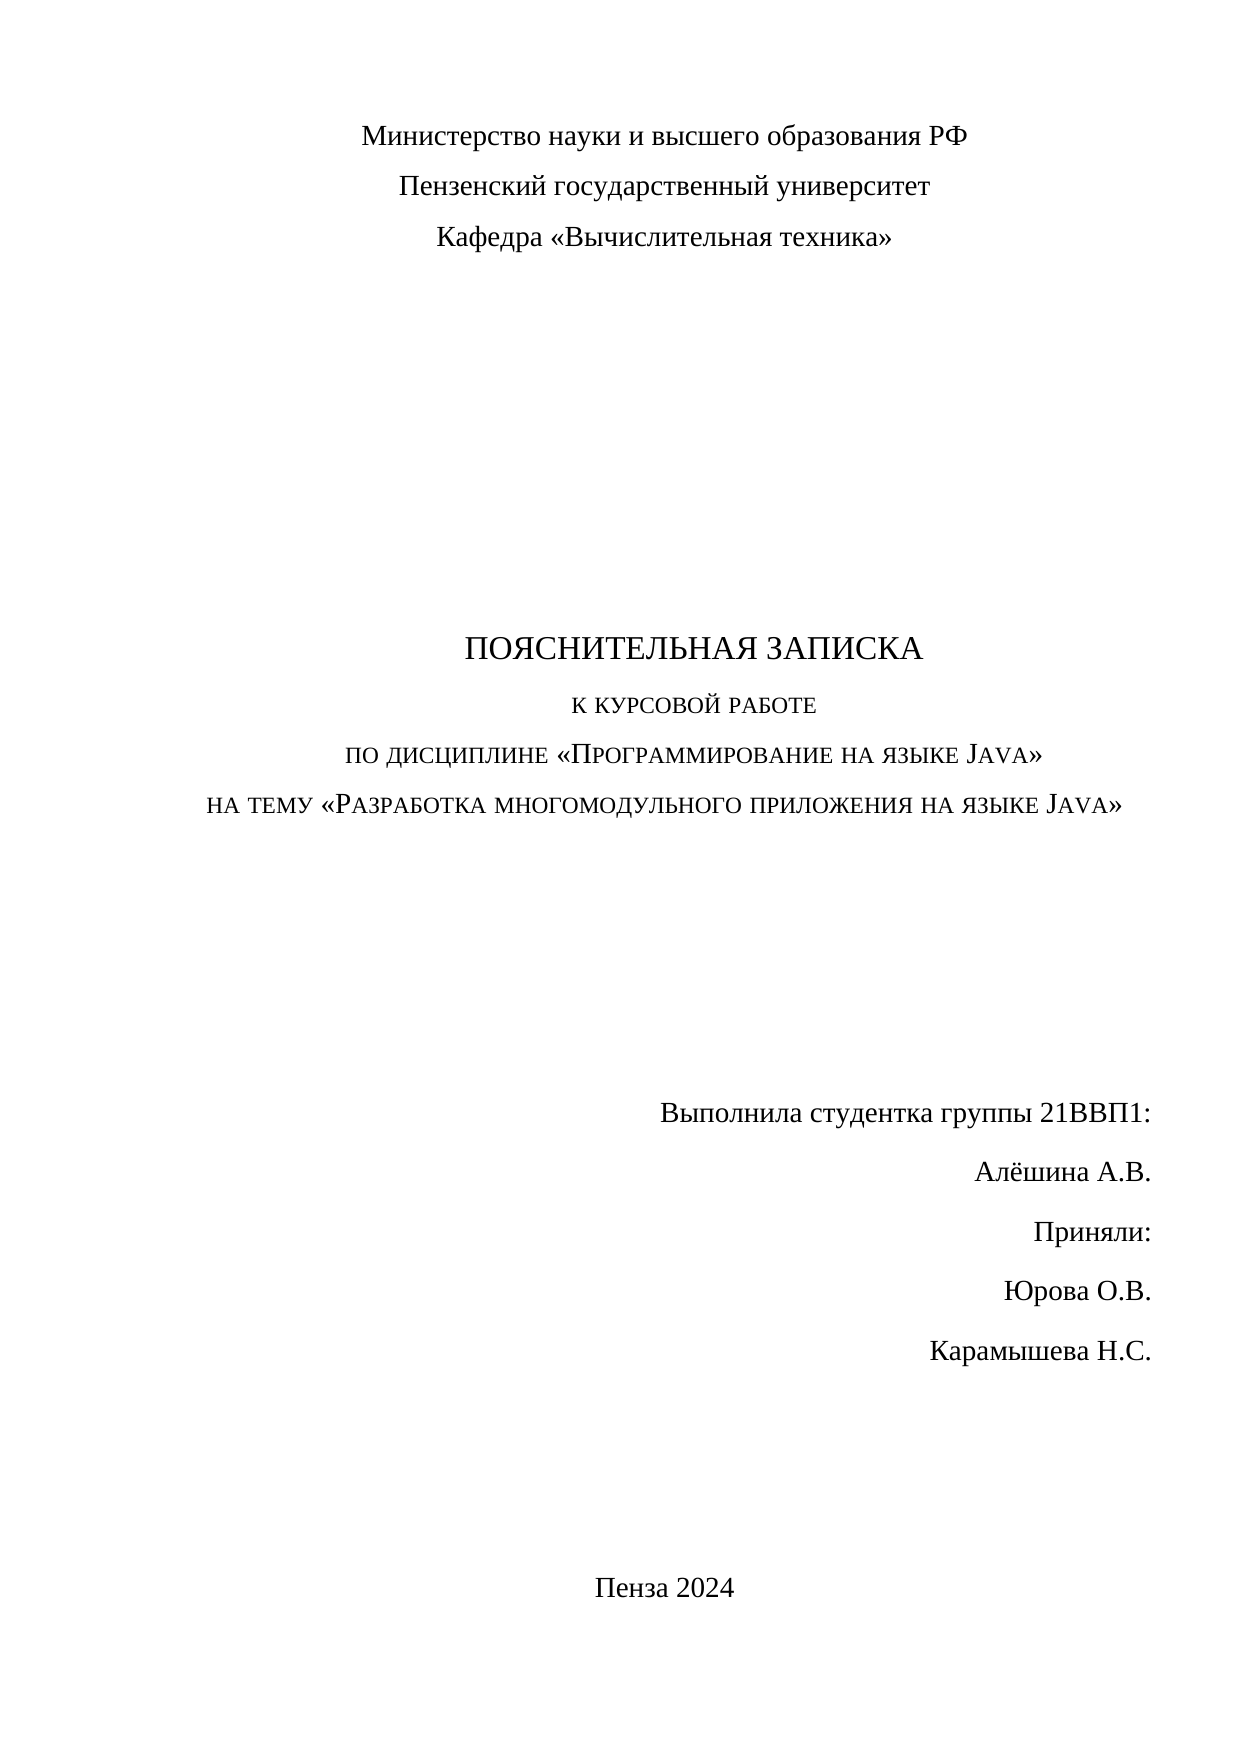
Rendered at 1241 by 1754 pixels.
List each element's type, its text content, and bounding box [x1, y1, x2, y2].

text на тему «Разработка многомодульного приложения на языке Java» [177, 787, 1152, 820]
title Министерство науки и высшего образования РФ [177, 118, 1152, 152]
text Юрова О.В. [162, 1273, 1152, 1307]
text к курсовой работе [177, 686, 1152, 719]
title Кафедра «Вычислительная техника» [177, 219, 1152, 252]
text Пенза 2024 [177, 1570, 1152, 1604]
title Пензенский государственный университет [177, 168, 1152, 202]
text ПОЯСНИТЕЛЬНАЯ ЗАПИСКА [177, 628, 1152, 667]
text Карамышева Н.С. [162, 1333, 1152, 1366]
text Выполнила студентка группы 21ВВП1: [162, 1095, 1152, 1129]
text по дисциплине «Программирование на языке Java» [177, 736, 1152, 770]
text Приняли: [162, 1214, 1152, 1247]
text Алёшина А.В. [162, 1154, 1152, 1188]
